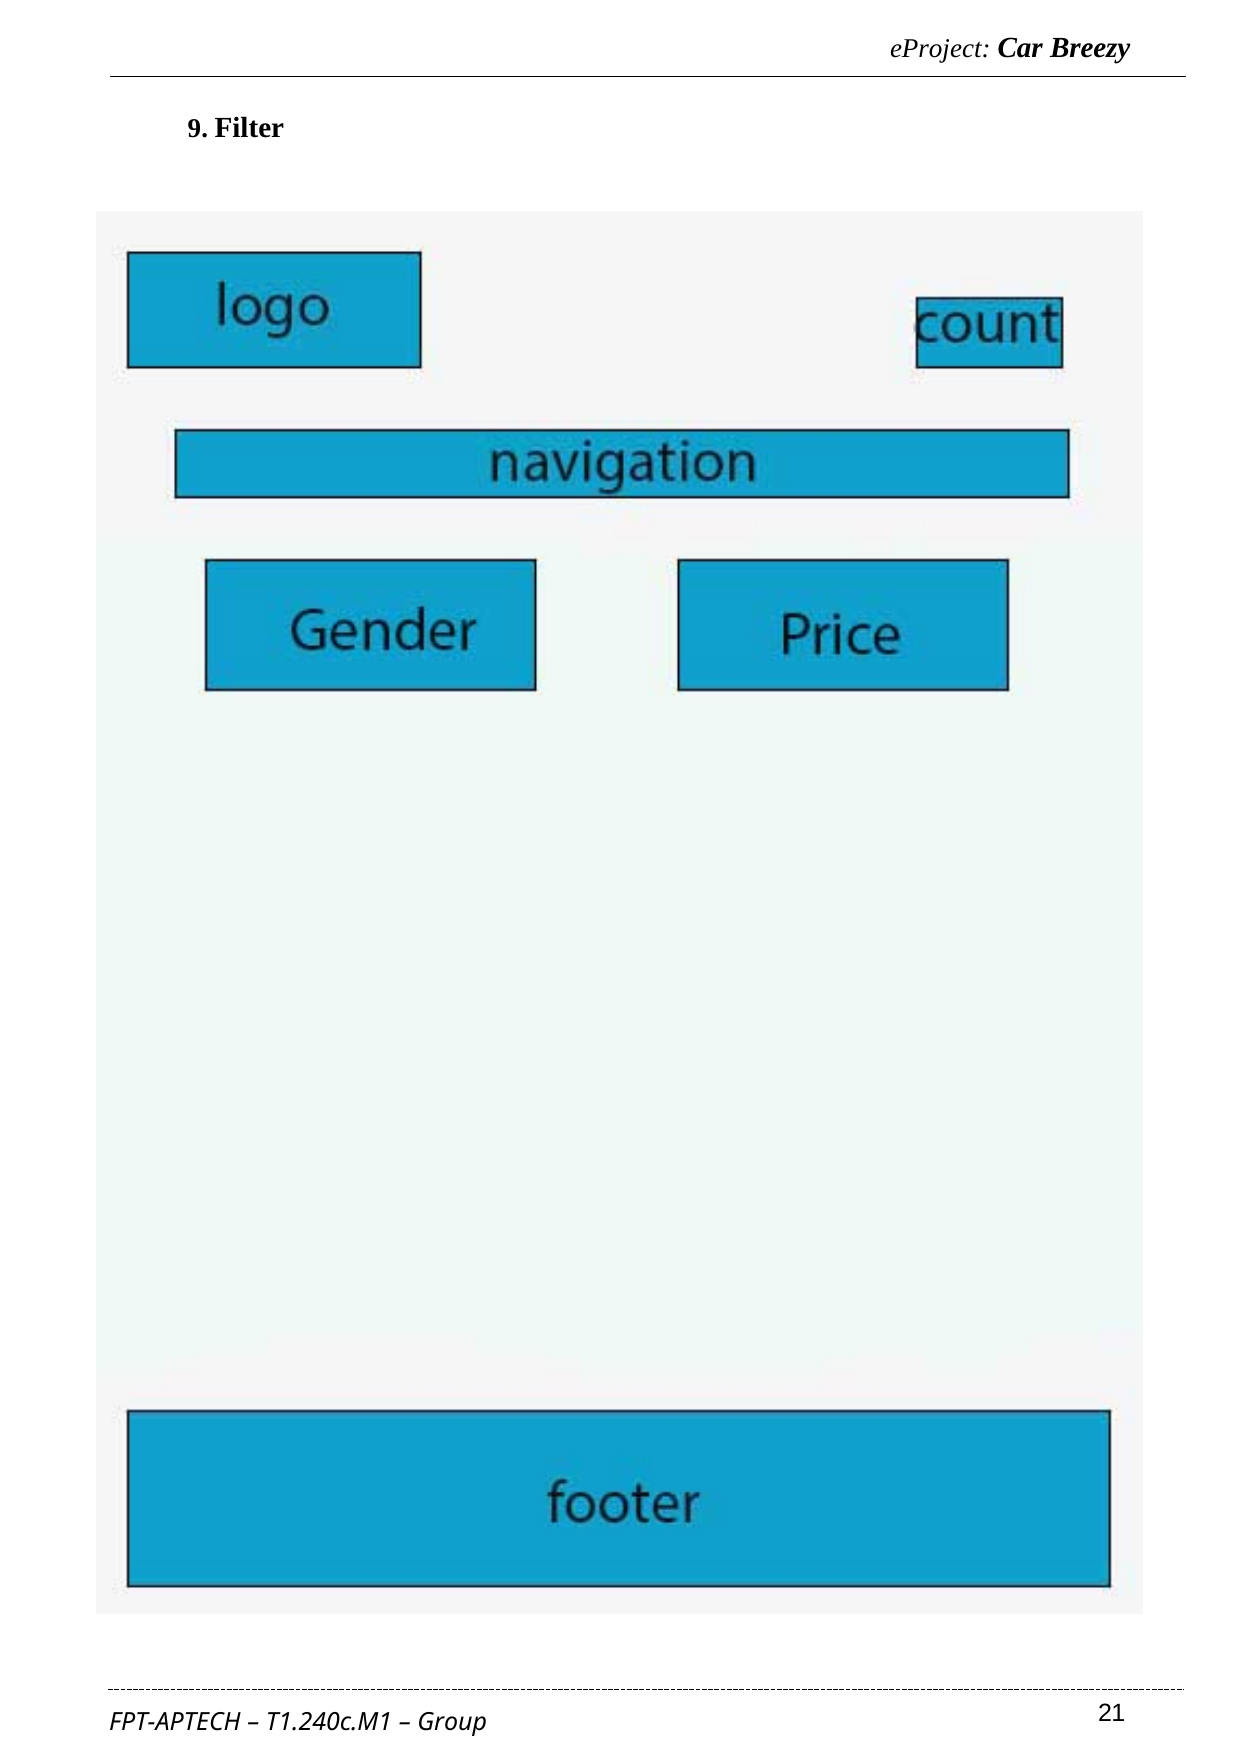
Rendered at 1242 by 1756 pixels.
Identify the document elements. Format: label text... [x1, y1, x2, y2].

list Filter [187, 111, 1235, 144]
picture [95, 211, 1143, 1614]
